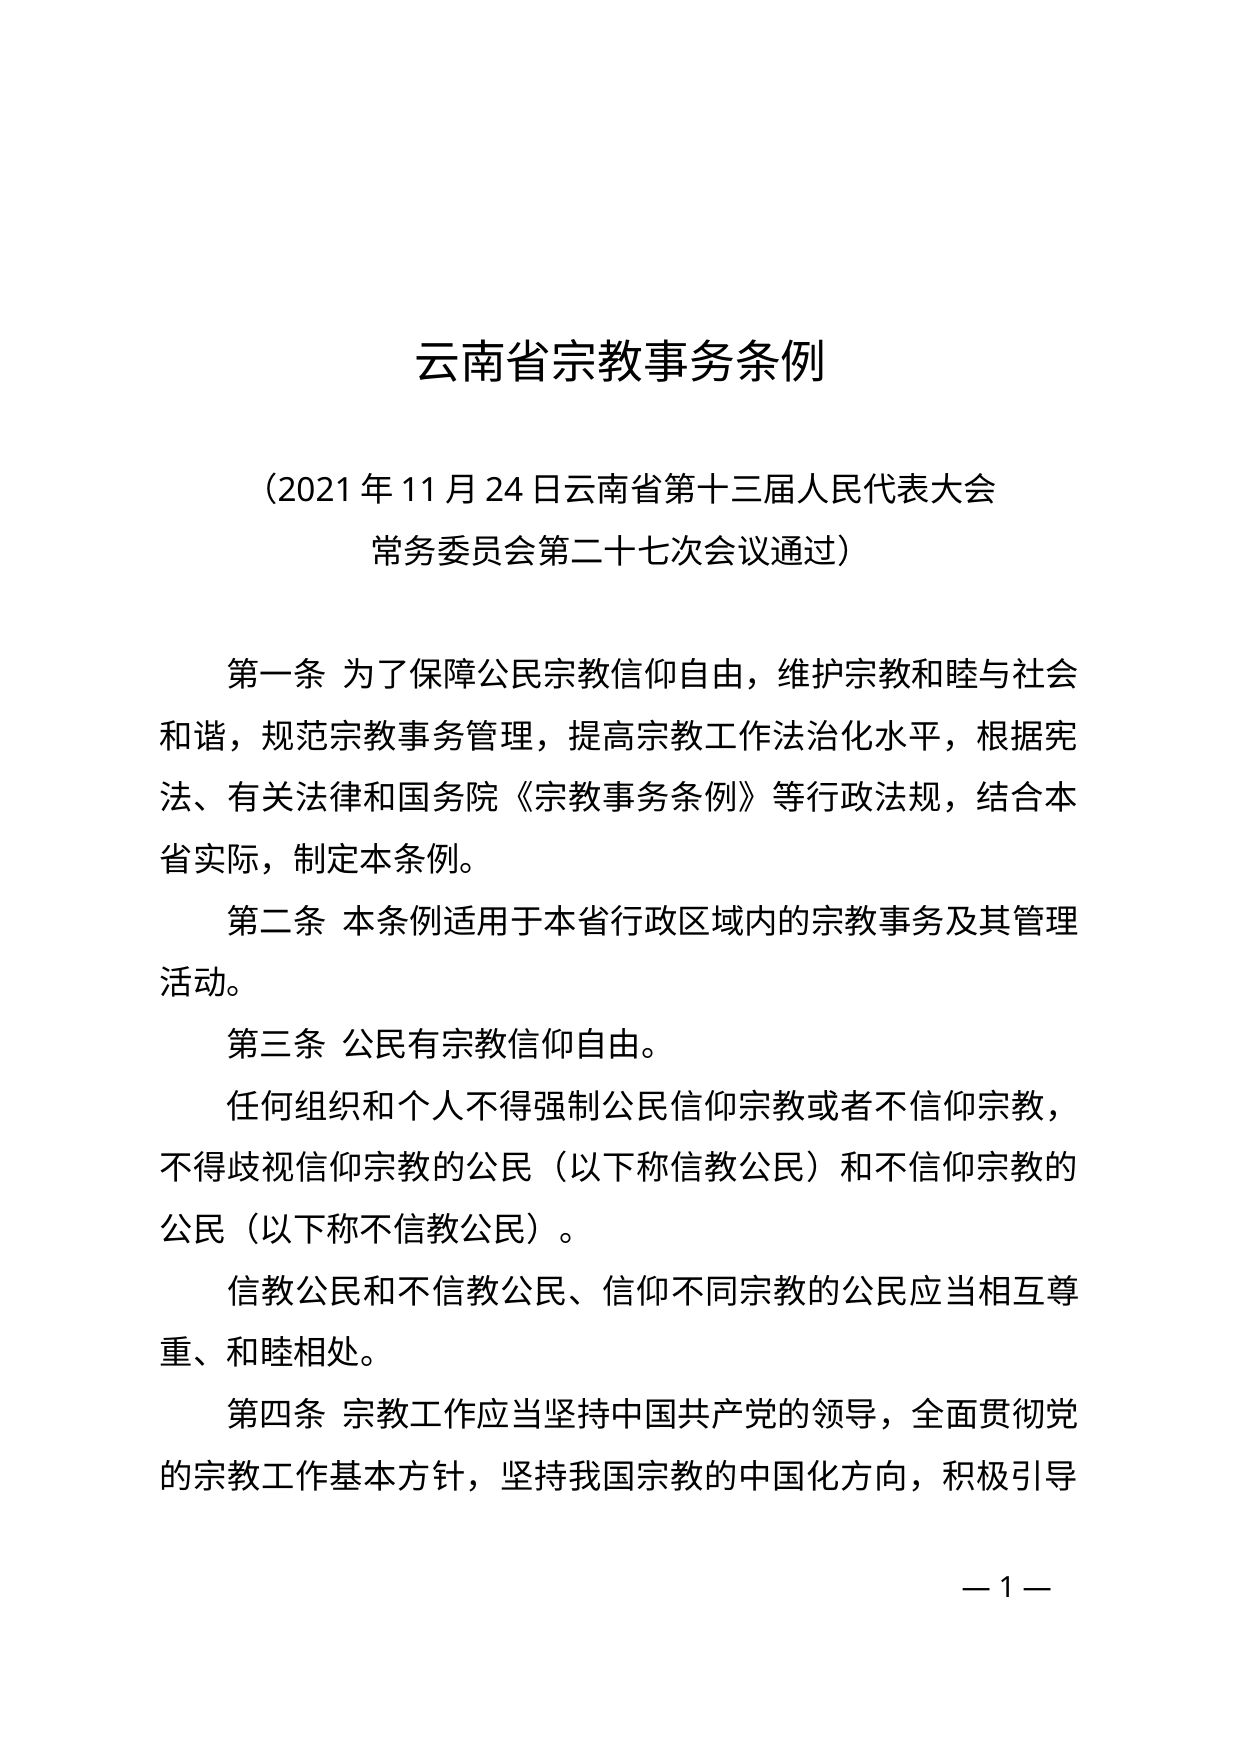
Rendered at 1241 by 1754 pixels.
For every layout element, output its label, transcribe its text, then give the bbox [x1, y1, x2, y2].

text 第三条 公民有宗教信仰自由。 [159, 1007, 1081, 1069]
text 云南省宗教事务条例 [159, 329, 1081, 391]
text 信教公民和不信教公民、信仰不同宗教的公民应当相互尊重、和睦相处。 [159, 1254, 1081, 1377]
text 第一条 为了保障公民宗教信仰自由，维护宗教和睦与社会和谐，规范宗教事务管理，提高宗教工作法治化水平，根据宪法、有关法律和国务院《宗教事务条例》等行政法规，结合本省实际，制定本条例。 [159, 637, 1081, 884]
text 第二条 本条例适用于本省行政区域内的宗教事务及其管理活动。 [159, 884, 1081, 1007]
text 常务委员会第二十七次会议通过） [159, 514, 1081, 576]
text 任何组织和个人不得强制公民信仰宗教或者不信仰宗教，不得歧视信仰宗教的公民（以下称信教公民）和不信仰宗教的公民（以下称不信教公民）。 [159, 1069, 1081, 1254]
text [159, 1377, 1081, 1501]
text （2021年11月24日云南省第十三届人民代表大会 [159, 452, 1081, 514]
